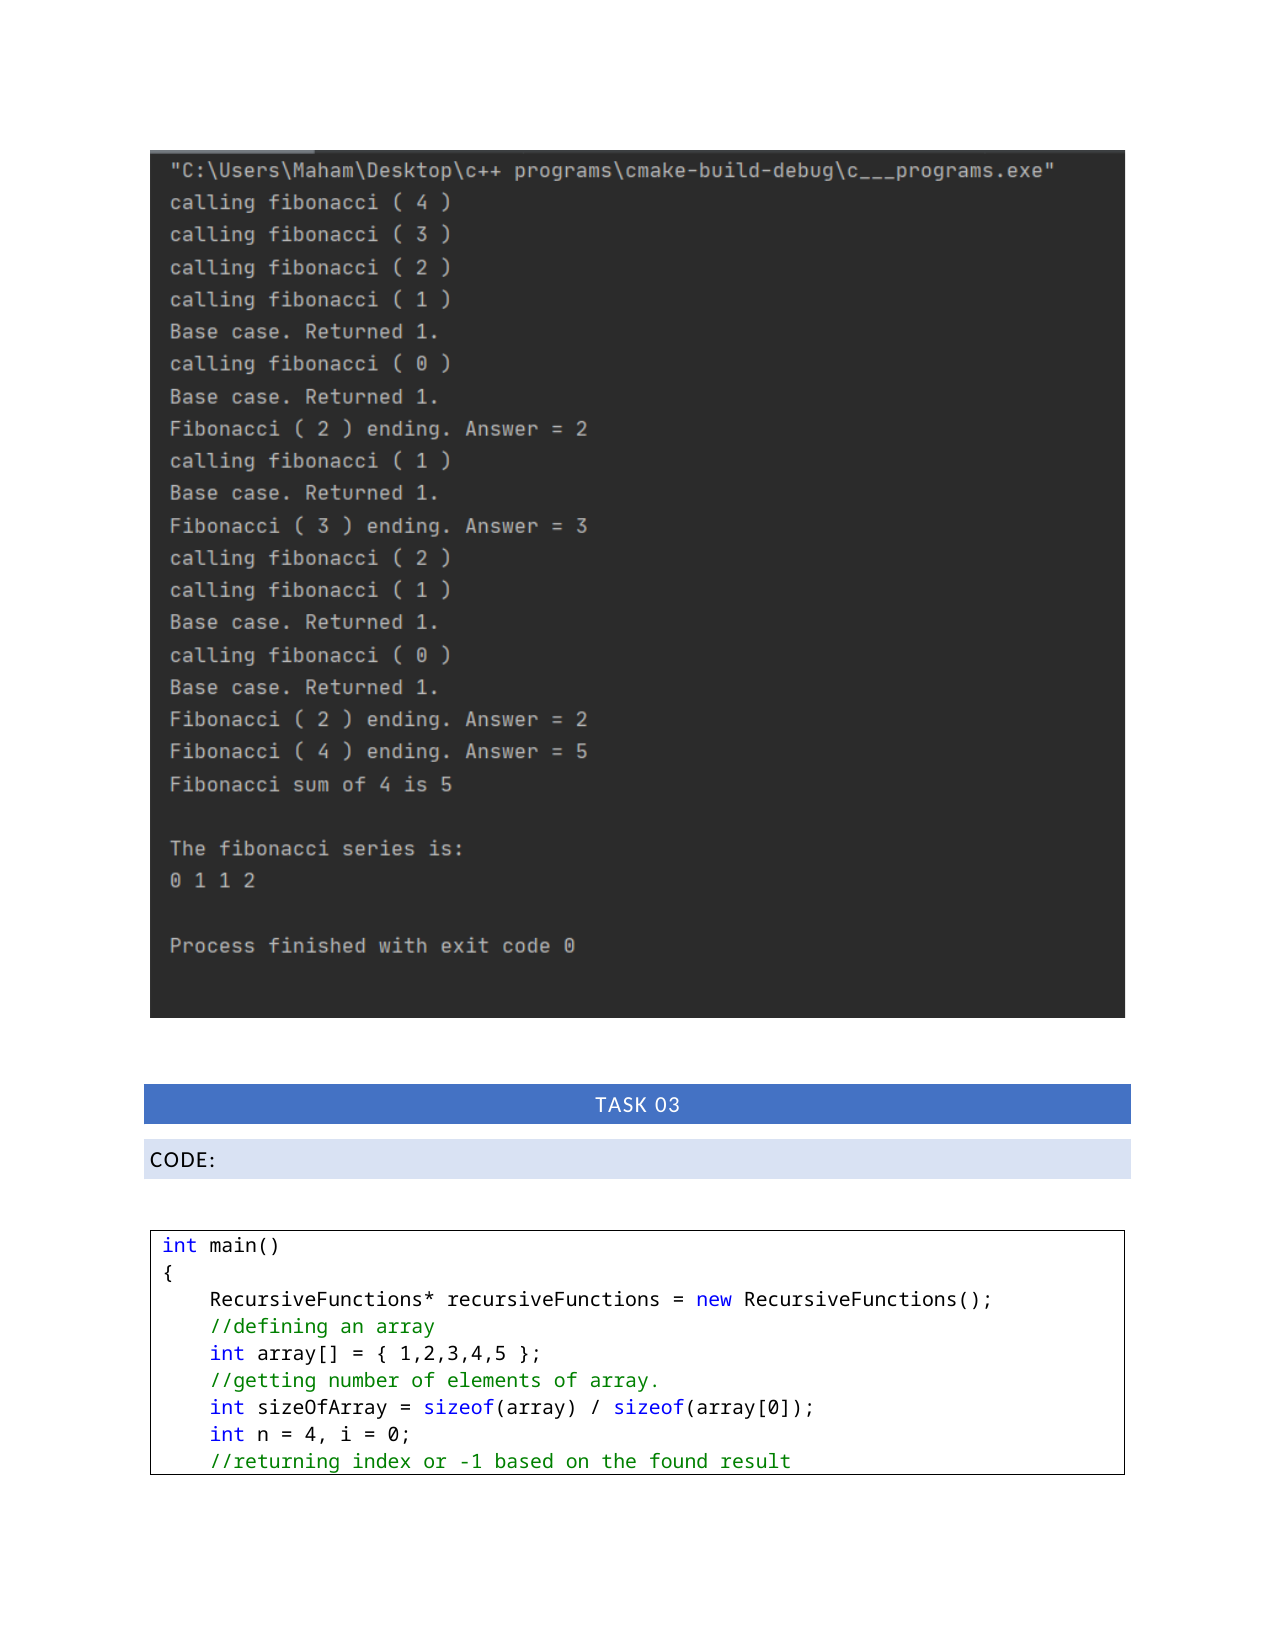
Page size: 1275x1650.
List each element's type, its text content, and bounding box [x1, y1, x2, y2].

picture [150, 150, 1125, 1018]
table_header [151, 1231, 1124, 1474]
subtitle Task 03 [150, 1090, 1125, 1118]
subtitle Code: [150, 1145, 1125, 1173]
